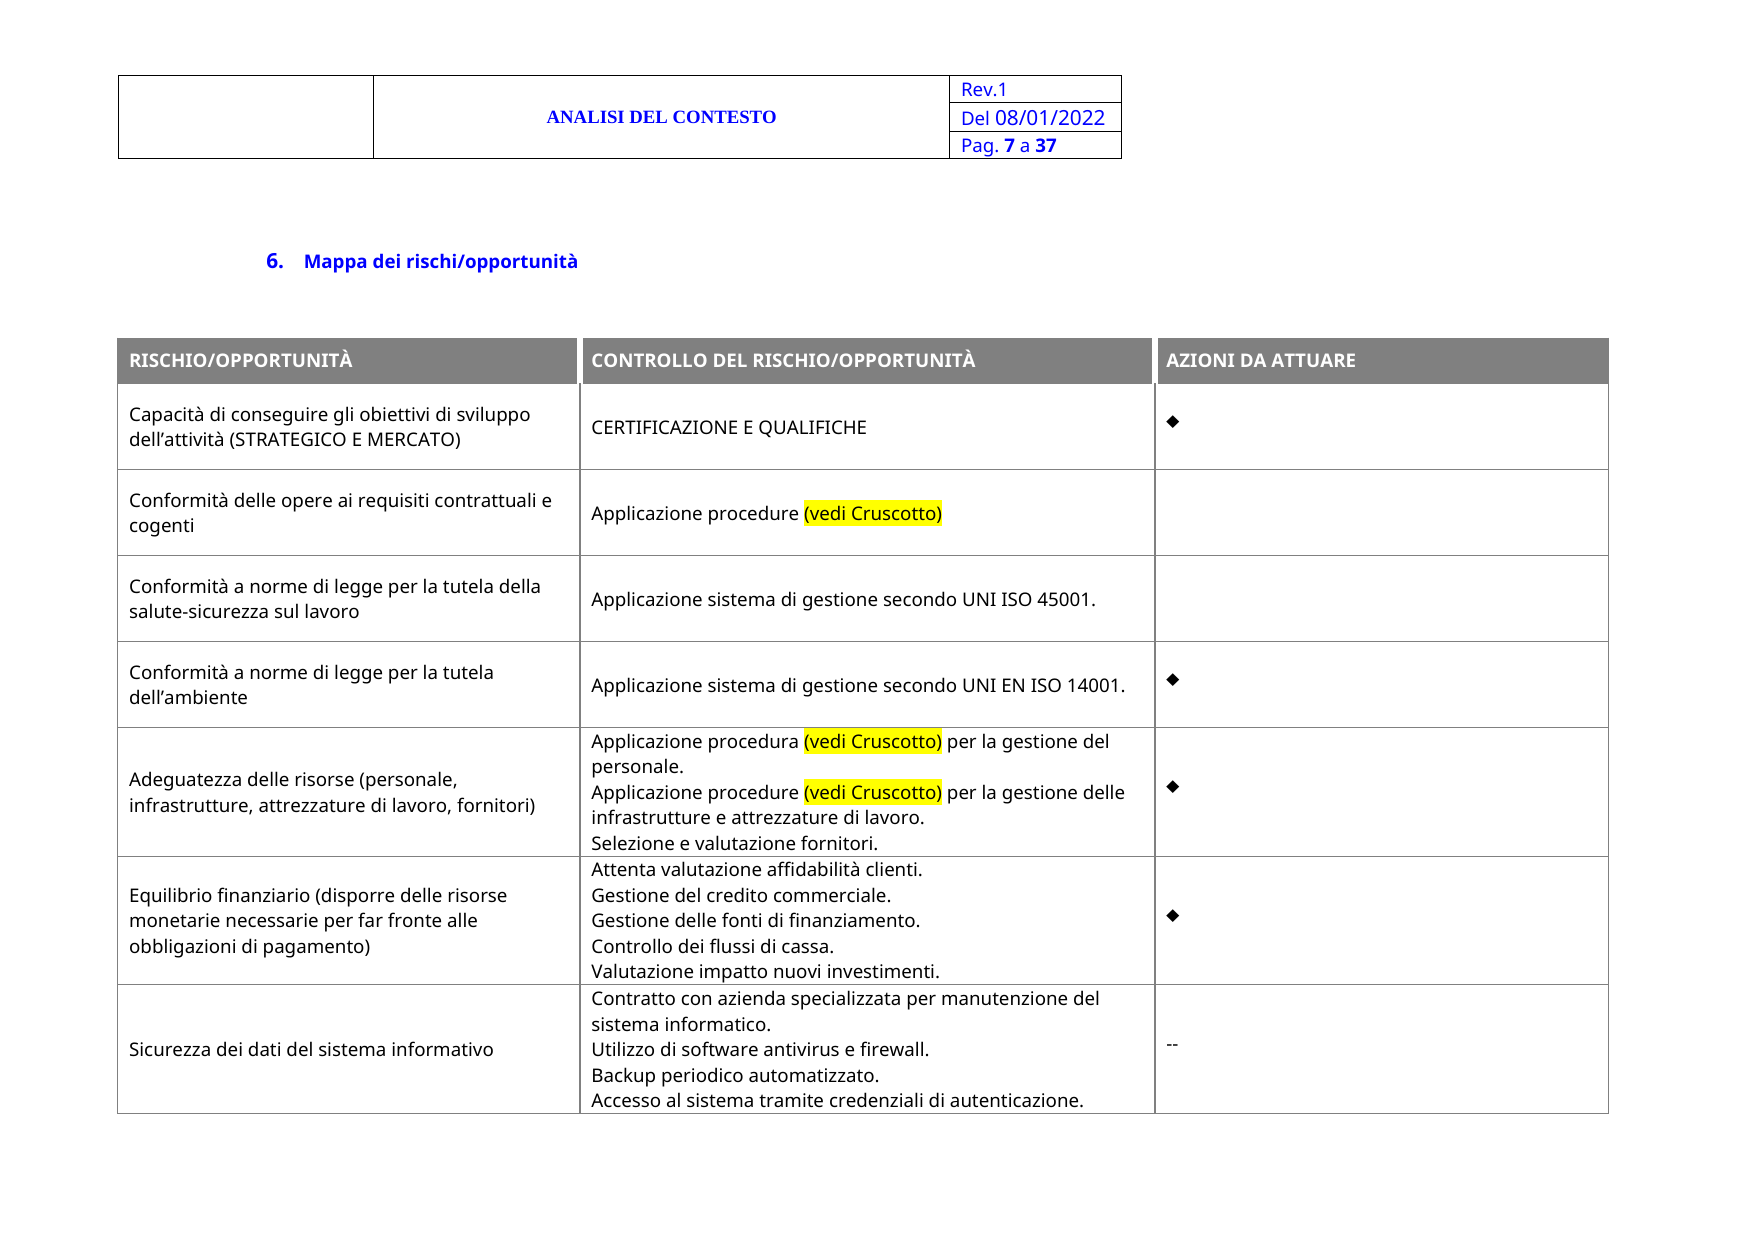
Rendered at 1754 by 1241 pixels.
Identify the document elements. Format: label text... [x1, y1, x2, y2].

table_cell Applicazione sistema di gestione secondo UNI ISO 45001. [581, 556, 1154, 641]
subtitle Mappa dei rischi/opportunità [266, 246, 1629, 274]
table_header RISCHIO/OPPORTUNITÀ [118, 338, 577, 383]
table_cell Adeguatezza delle risorse (personale, infrastrutture, attrezzature di lavoro, fornitori) [118, 728, 579, 856]
table_cell Applicazione sistema di gestione secondo UNI EN ISO 14001. [581, 642, 1154, 727]
table_cell Sicurezza dei dati del sistema informativo [118, 985, 579, 1113]
table_cell Applicazione procedure (vedi Cruscotto) [581, 470, 1154, 555]
table_cell Conformità a norme di legge per la tutela della salute-sicurezza sul lavoro [118, 556, 579, 641]
table_header AZIONI DA ATTUARE [1158, 338, 1608, 383]
table_cell Capacità di conseguire gli obiettivi di sviluppo dell’attività (STRATEGICO E MERCATO) [118, 384, 579, 469]
table_cell [1156, 384, 1608, 469]
table_cell [1156, 728, 1608, 856]
table_cell Attenta valutazione affidabilità clienti. Gestione del credito commerciale. Gestione delle fonti di finanziamento. Controllo dei flussi di cassa. Valutazione impatto nuovi investimenti. [581, 857, 1154, 984]
table_cell Contratto con azienda specializzata per manutenzione del sistema informatico. Utilizzo di software antivirus e firewall. Backup periodico automatizzato. Accesso al sistema tramite credenziali di autenticazione. [581, 985, 1154, 1113]
table_cell [1156, 470, 1608, 555]
table_cell [1156, 857, 1608, 984]
table_cell [1156, 556, 1608, 641]
table_cell Conformità a norme di legge per la tutela dell’ambiente [118, 642, 579, 727]
table_cell -- [1156, 985, 1608, 1113]
table_header CONTROLLO DEL RISCHIO/OPPORTUNITÀ [583, 338, 1152, 383]
table_cell CERTIFICAZIONE E QUALIFICHE [581, 384, 1154, 469]
table_cell Equilibrio finanziario (disporre delle risorse monetarie necessarie per far fronte alle obbligazioni di pagamento) [118, 857, 579, 984]
table_cell [1156, 642, 1608, 727]
table_cell Applicazione procedura (vedi Cruscotto) per la gestione del personale. Applicazione procedure (vedi Cruscotto) per la gestione delle infrastrutture e attrezzature di lavoro. Selezione e valutazione fornitori. [581, 728, 1154, 856]
table_cell Conformità delle opere ai requisiti contrattuali e cogenti [118, 470, 579, 555]
